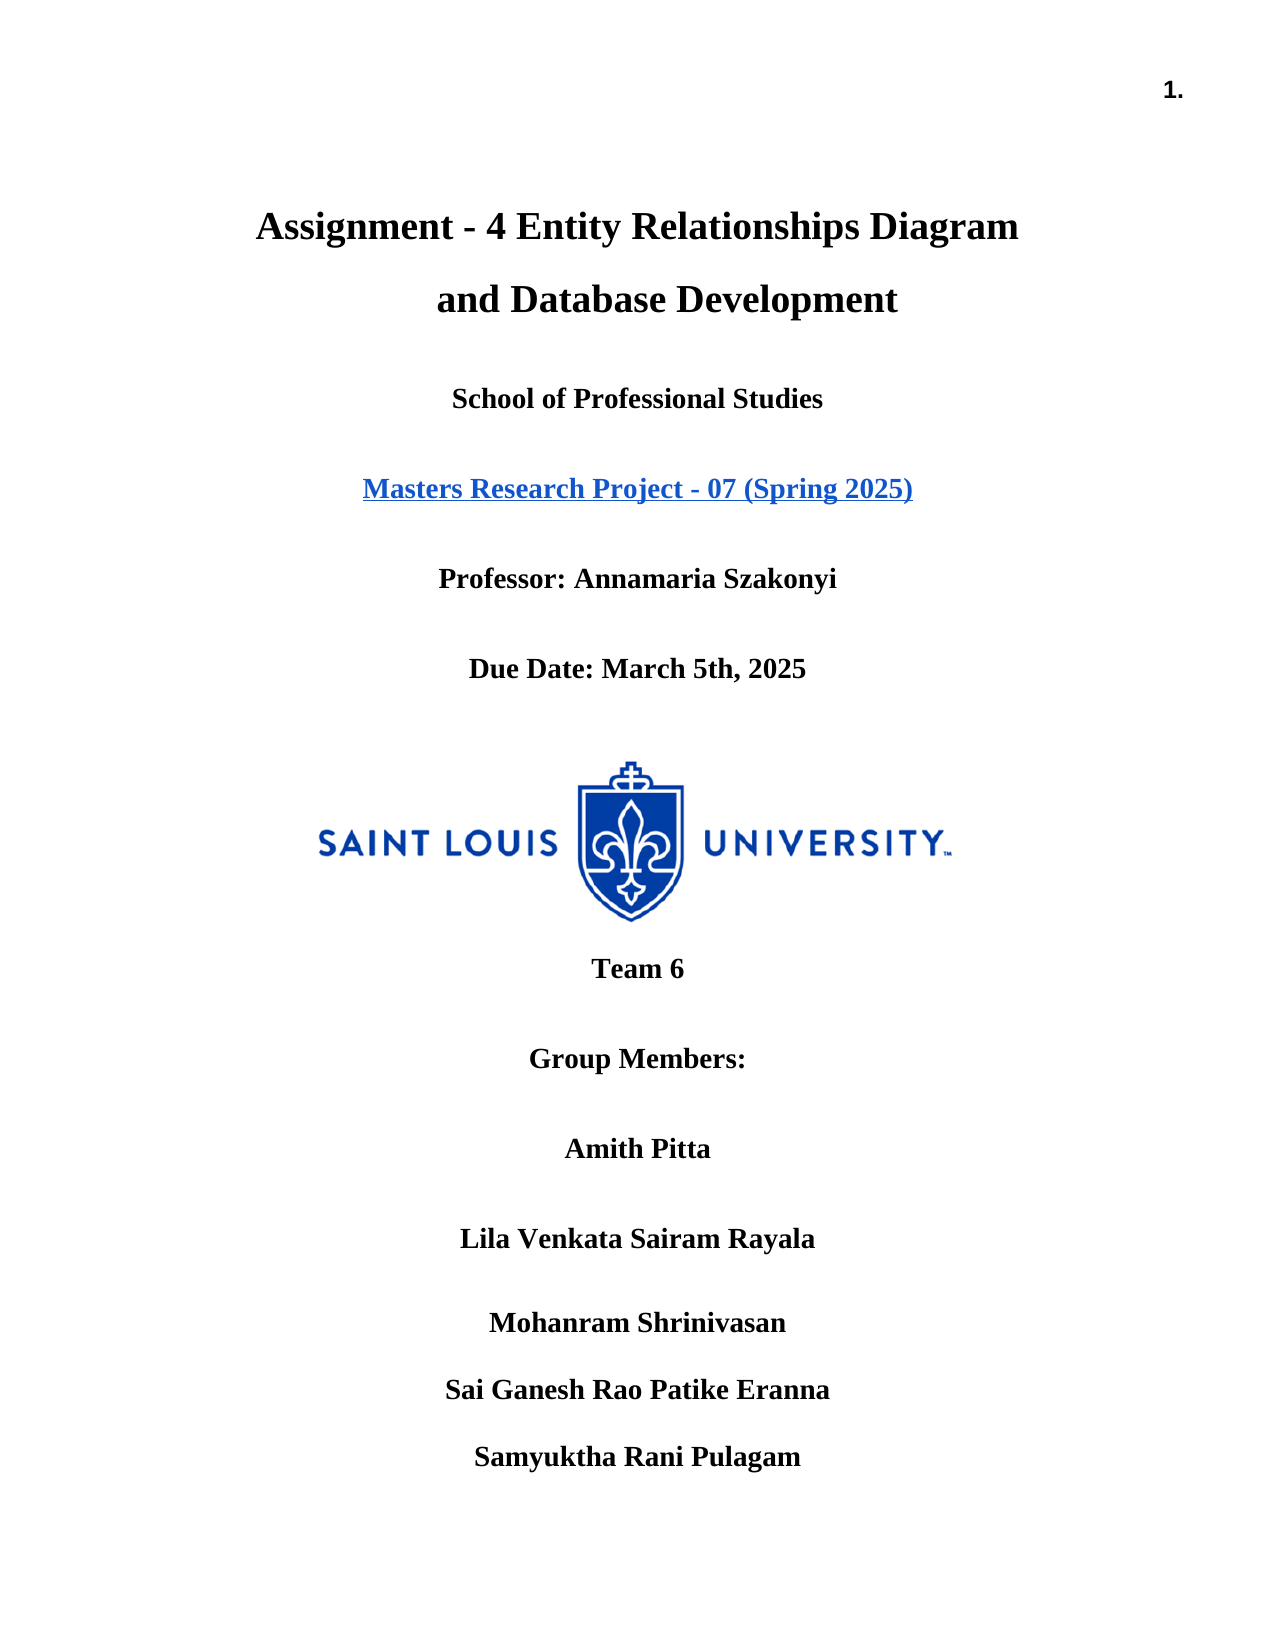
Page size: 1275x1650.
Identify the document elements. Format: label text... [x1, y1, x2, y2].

list Samyuktha Rani Pulagam [150, 1439, 1125, 1473]
text Masters Research Project - 07 (Spring 2025) [150, 471, 1125, 504]
text School of Professional Studies [150, 381, 1125, 414]
text Group Members: [150, 1041, 1125, 1075]
text Professor: Annamaria Szakonyi [150, 561, 1125, 594]
text Due Date: March 5th, 2025 [150, 651, 1125, 684]
text Team 6 [150, 951, 1125, 985]
text and Database Development [150, 275, 1125, 321]
text Sai Ganesh Rao Patike Eranna [150, 1372, 1125, 1406]
picture [304, 734, 971, 927]
text Lila Venkata Sairam Rayala [150, 1221, 1125, 1255]
text Amith Pitta [150, 1131, 1125, 1165]
text Mohanram Shrinivasan [150, 1305, 1125, 1338]
text Assignment - 4 Entity Relationships Diagram [150, 202, 1125, 248]
